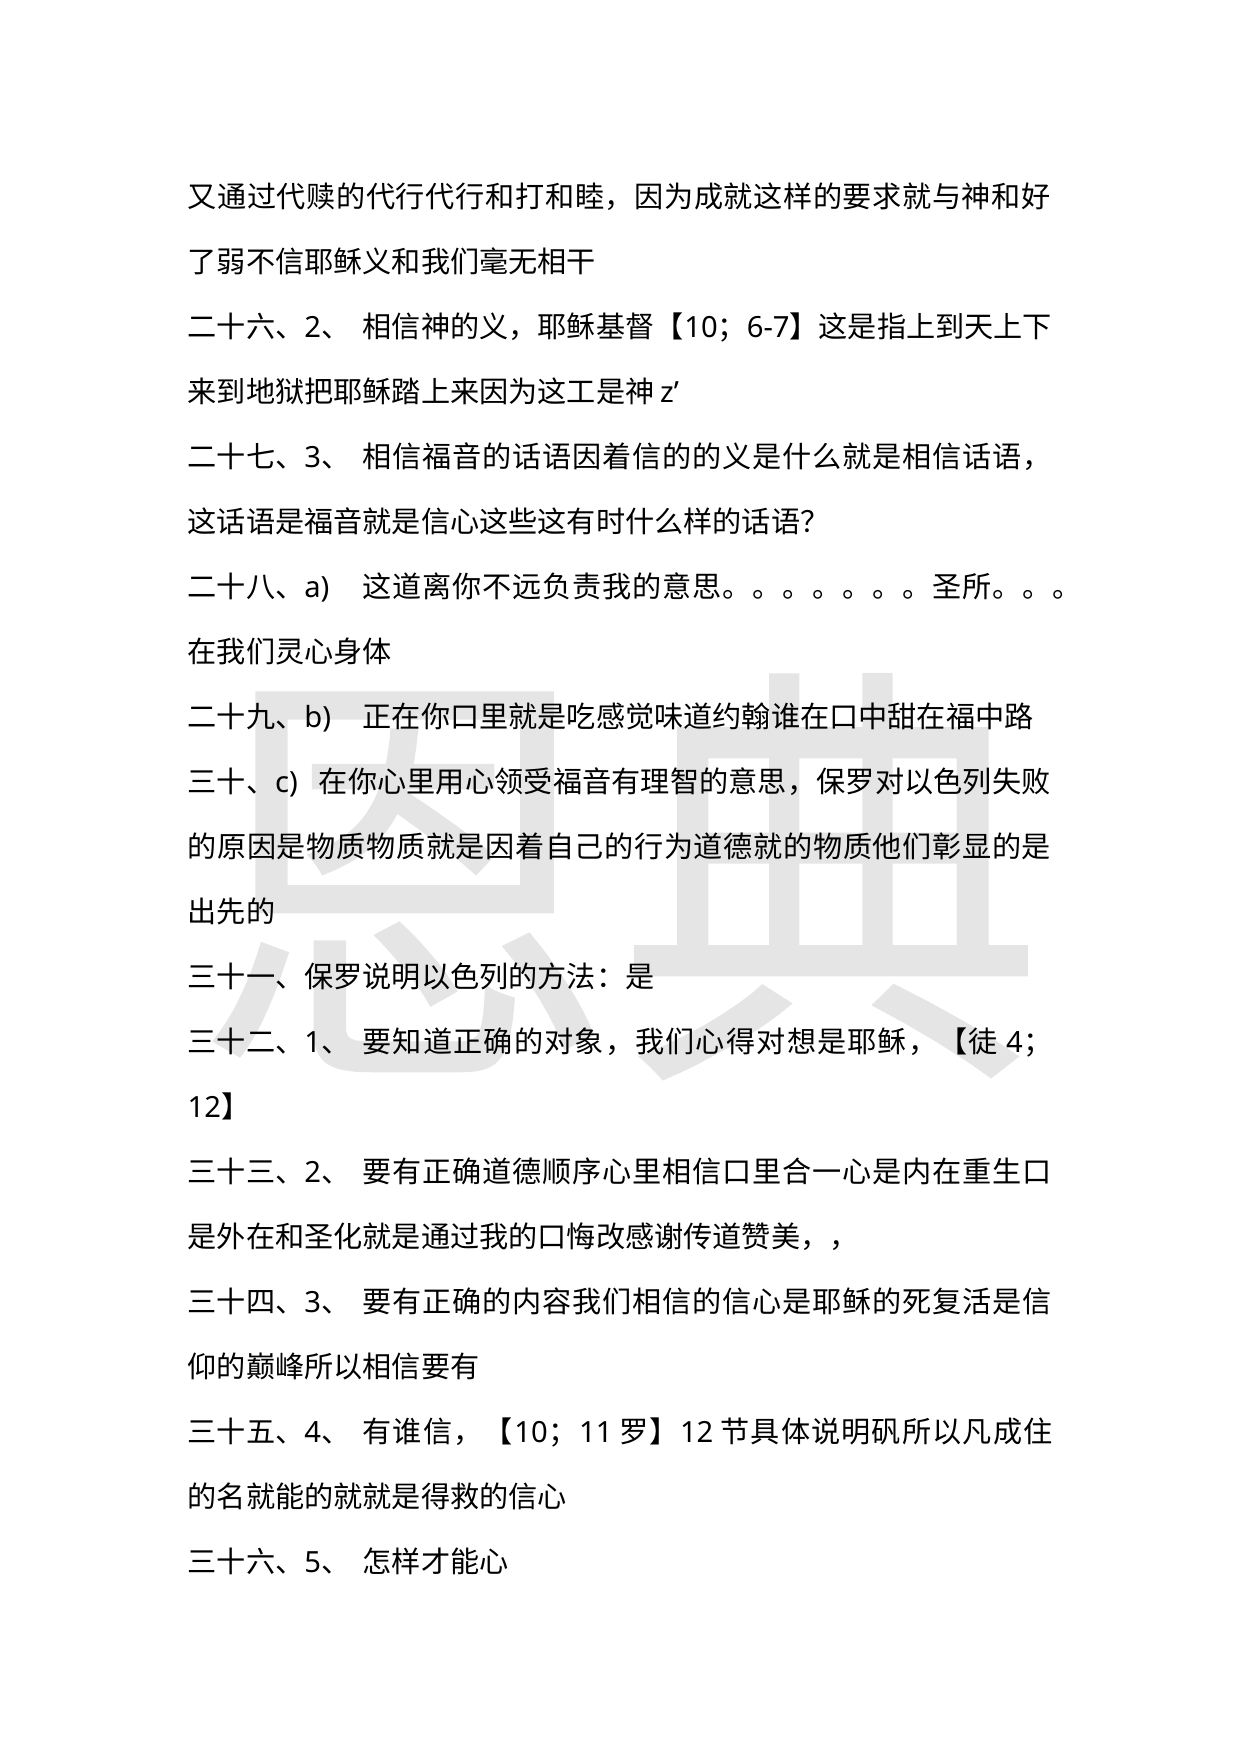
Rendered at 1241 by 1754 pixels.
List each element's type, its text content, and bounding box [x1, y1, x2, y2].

list c) 在你心里用心领受福音有理智的意思，保罗对以色列失败的原因是物质物质就是因着自己的行为道德就的物质他们彰显的是出先的 [187, 747, 1053, 942]
list a) 这道离你不远负责我的意思。。。。。。。圣所。。。在我们灵心身体 [187, 552, 1053, 682]
list 3、 要有正确的内容我们相信的信心是耶稣的死复活是信仰的巅峰所以相信要有 [187, 1267, 1053, 1397]
list 保罗说明以色列的方法：是 [187, 942, 1053, 1007]
list 2、 要有正确道德顺序心里相信口里合一心是内在重生口是外在和圣化就是通过我的口悔改感谢传道赞美，， [187, 1137, 1053, 1267]
list b) 正在你口里就是吃感觉味道约翰谁在口中甜在福中路 [187, 682, 1053, 747]
list 1、 要知道正确的对象，我们心得对想是耶稣，【徒4；12】 [187, 1007, 1053, 1137]
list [187, 162, 1053, 292]
list 3、 相信福音的话语因着信的的义是什么就是相信话语，这话语是福音就是信心这些这有时什么样的话语？ [187, 422, 1053, 552]
list 5、 怎样才能心 [187, 1527, 1053, 1592]
list 4、 有谁信，【10；11罗】12节具体说明矾所以凡成住的名就能的就就是得救的信心 [187, 1397, 1053, 1527]
list 2、 相信神的义，耶稣基督【10；6-7】这是指上到天上下来到地狱把耶稣踏上来因为这工是神z’ [187, 292, 1053, 422]
